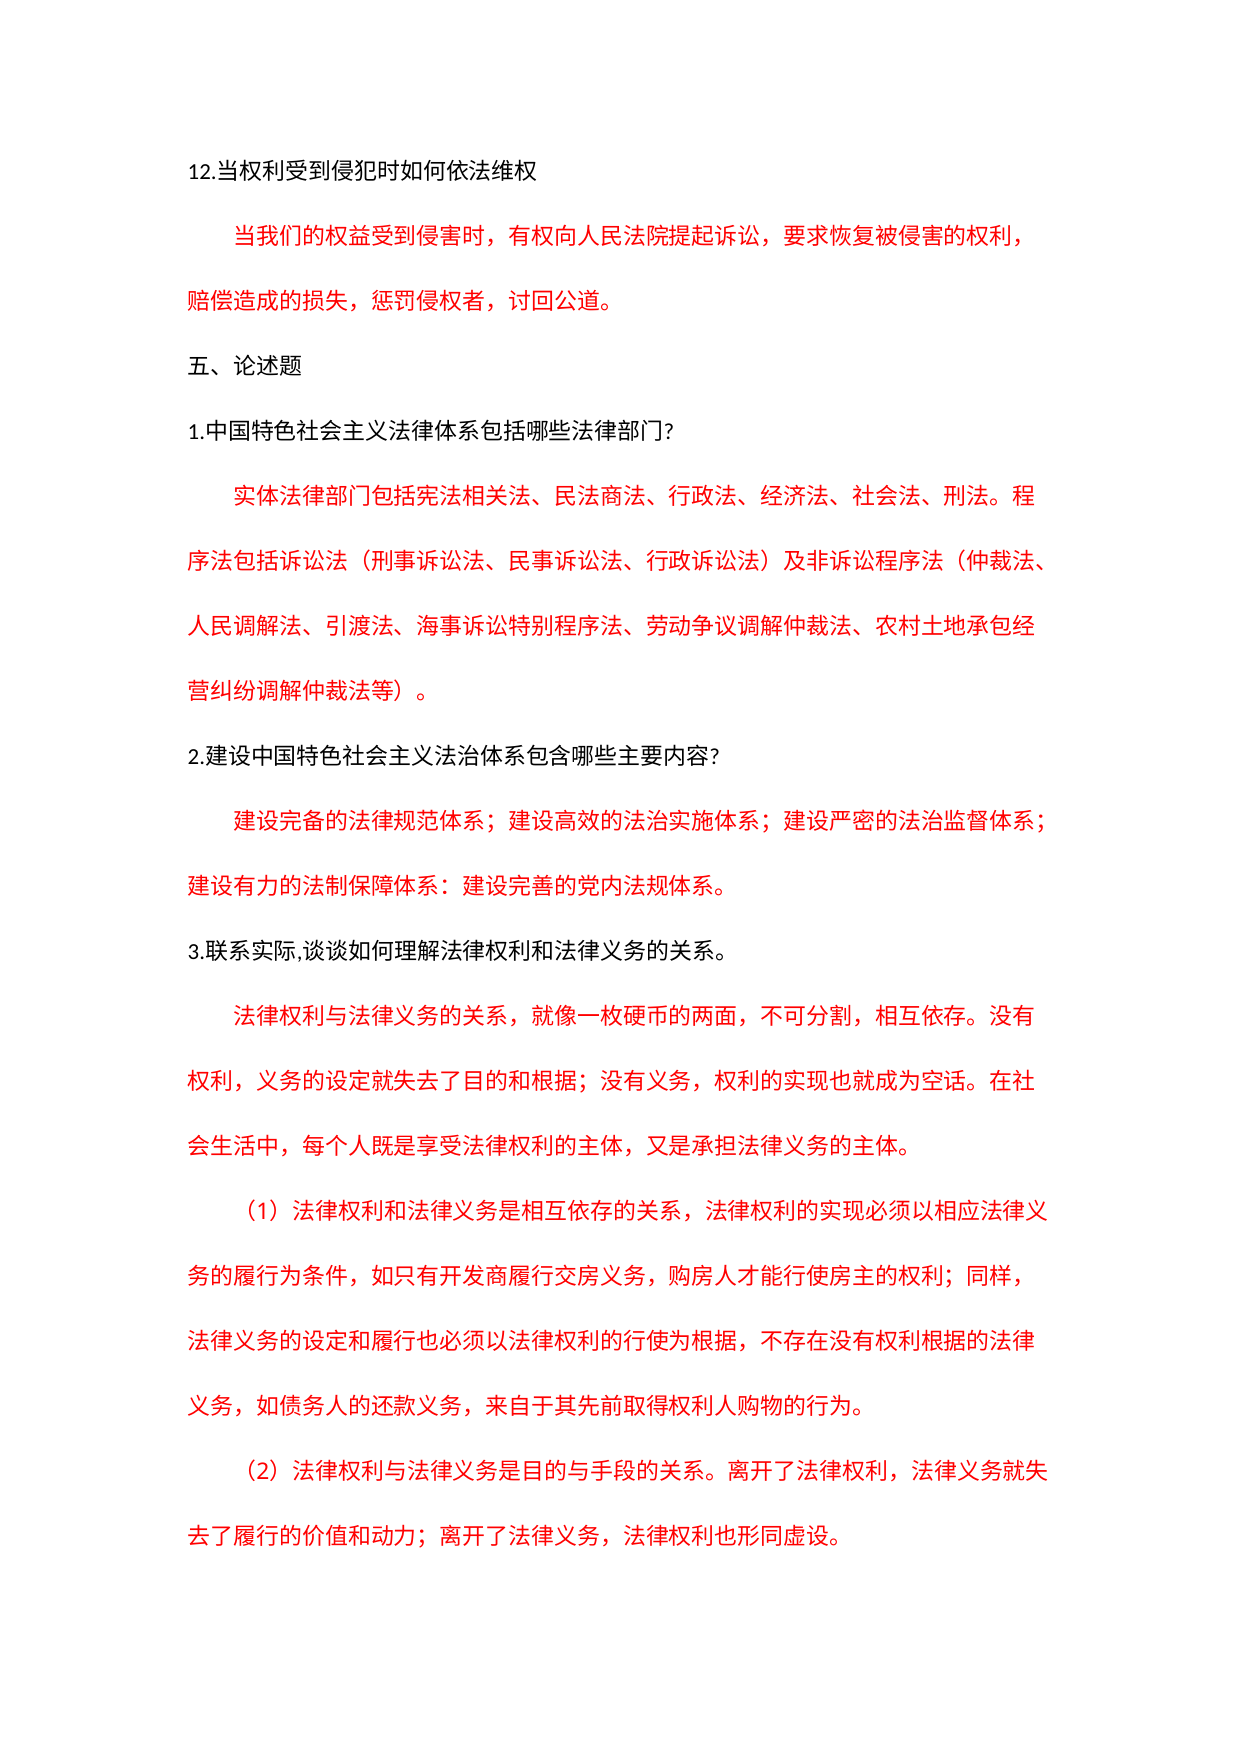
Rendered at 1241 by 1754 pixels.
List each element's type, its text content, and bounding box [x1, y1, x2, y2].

text 实体法律部门包括宪法相关法、民法商法、行政法、经济法、社会法、刑法。程序法包括诉讼法（刑事诉讼法、民事诉讼法、行政诉讼法）及非诉讼程序法（仲裁法、人民调解法、引渡法、海事诉讼特别程序法、劳动争议调解仲裁法、农村土地承包经营纠纷调解仲裁法等）。 [187, 462, 1053, 722]
text 当我们的权益受到侵害时，有权向人民法院提起诉讼，要求恢复被侵害的权利，赔偿造成的损失，惩罚侵权者，讨回公道。 [187, 202, 1053, 332]
text （2）法律权利与法律义务是目的与手段的关系。离开了法律权利，法律义务就失去了履行的价值和动力；离开了法律义务，法律权利也形同虚设。 [187, 1437, 1053, 1567]
text 法律权利与法律义务的关系，就像一枚硬币的两面，不可分割，相互依存。没有权利，义务的设定就失去了目的和根据；没有义务，权利的实现也就成为空话。在社会生活中，每个人既是享受法律权利的主体，又是承担法律义务的主体。 [187, 982, 1053, 1177]
text （1）法律权利和法律义务是相互依存的关系，法律权利的实现必须以相应法律义务的履行为条件，如只有开发商履行交房义务，购房人才能行使房主的权利；同样，法律义务的设定和履行也必须以法律权利的行使为根据，不存在没有权利根据的法律义务，如债务人的还款义务，来自于其先前取得权利人购物的行为。 [187, 1177, 1053, 1437]
text 五、论述题 [187, 332, 1053, 397]
text 2.建设中国特色社会主义法治体系包含哪些主要内容? [187, 722, 1053, 787]
text 3.联系实际,谈谈如何理解法律权利和法律义务的关系。 [187, 917, 1053, 982]
text 建设完备的法律规范体系；建设高效的法治实施体系；建设严密的法治监督体系；建设有力的法制保障体系：建设完善的党内法规体系。 [187, 787, 1053, 917]
text 1.中国特色社会主义法律体系包括哪些法律部门? [187, 397, 1053, 462]
text 12.当权利受到侵犯时如何依法维权 [187, 137, 1053, 202]
